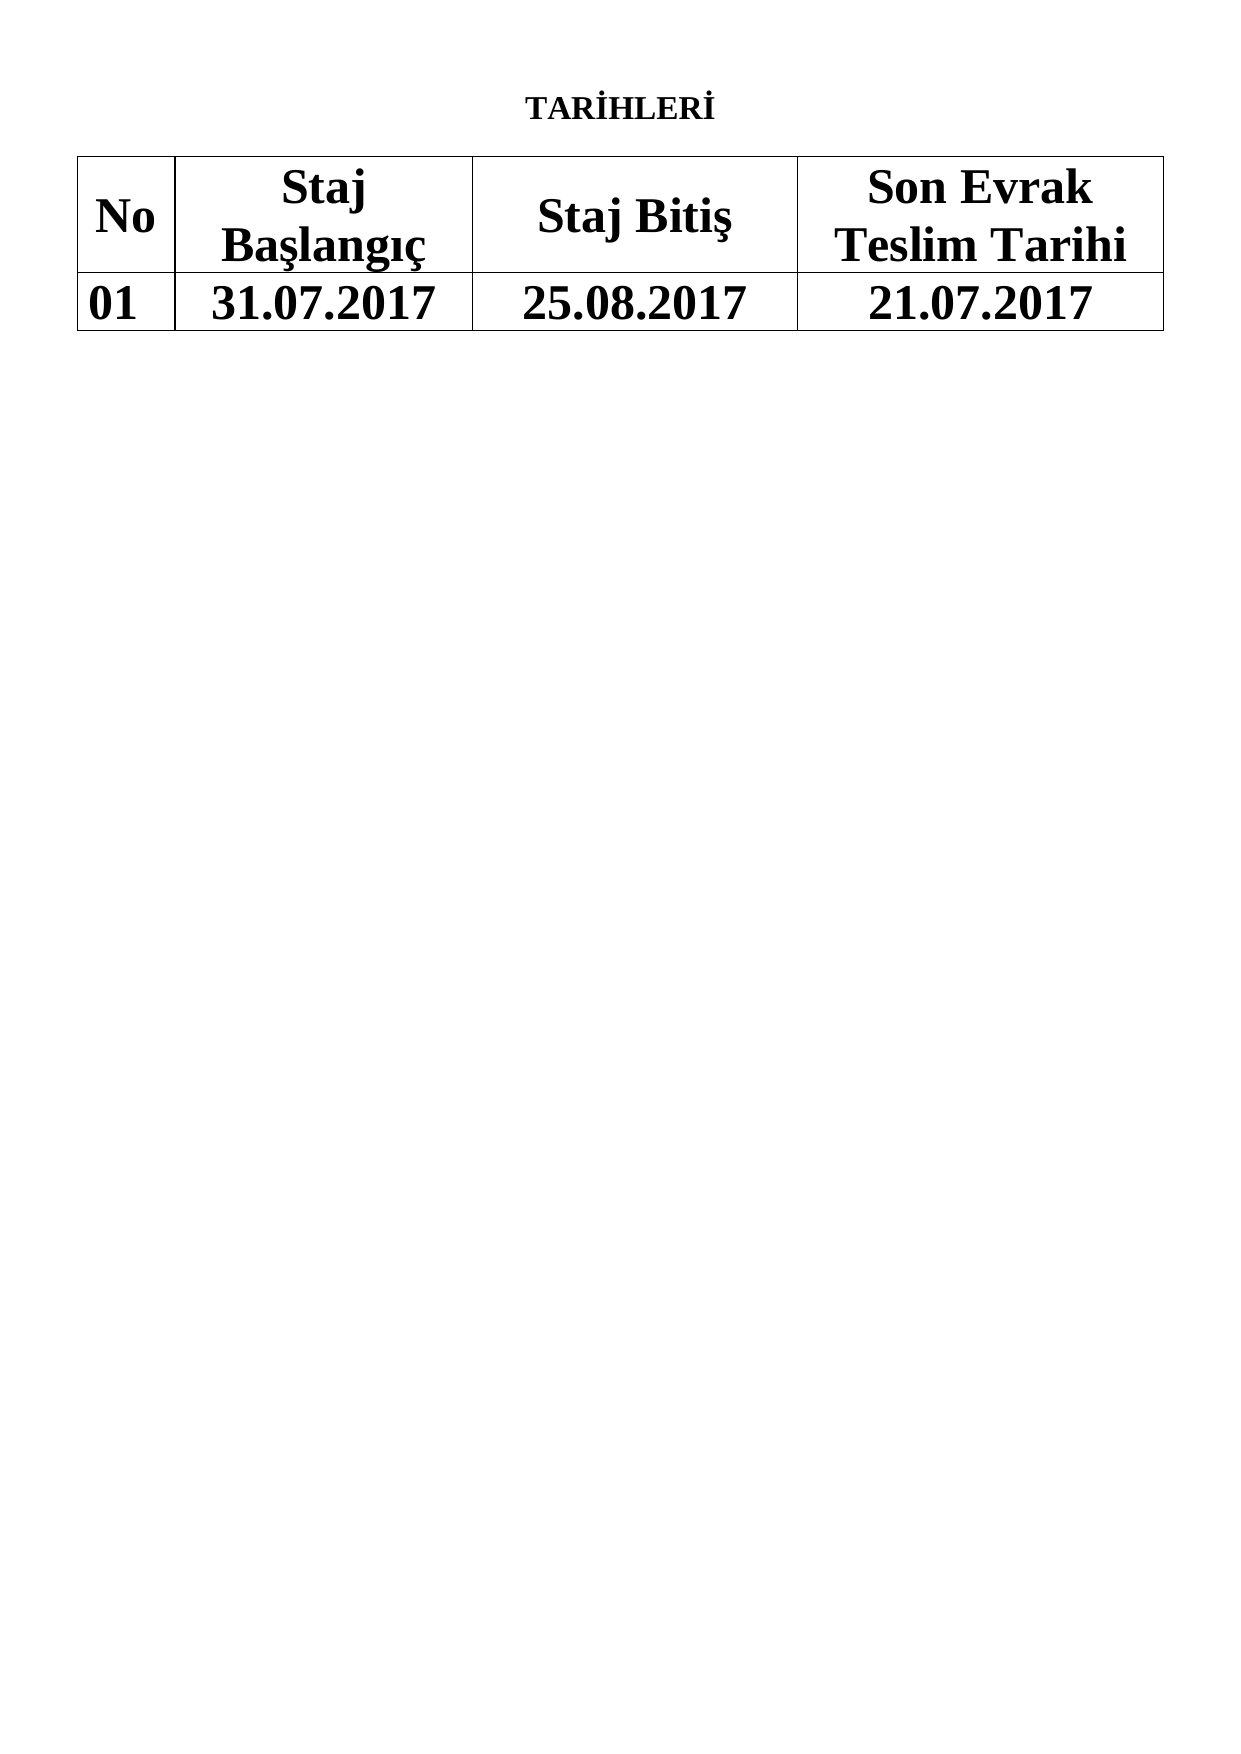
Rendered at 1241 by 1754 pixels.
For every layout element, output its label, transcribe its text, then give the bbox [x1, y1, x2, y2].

table_cell 31.07.2017 [176, 273, 472, 330]
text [89, 89, 1152, 127]
table_header Staj Başlangıç [176, 157, 472, 272]
table_cell 01 [78, 273, 174, 330]
table_header Staj Bitiş [473, 157, 797, 272]
table_cell 21.07.2017 [798, 273, 1163, 330]
table_header No [78, 157, 174, 272]
table_header Son Evrak Teslim Tarihi [798, 157, 1163, 272]
table_cell 25.08.2017 [473, 273, 797, 330]
